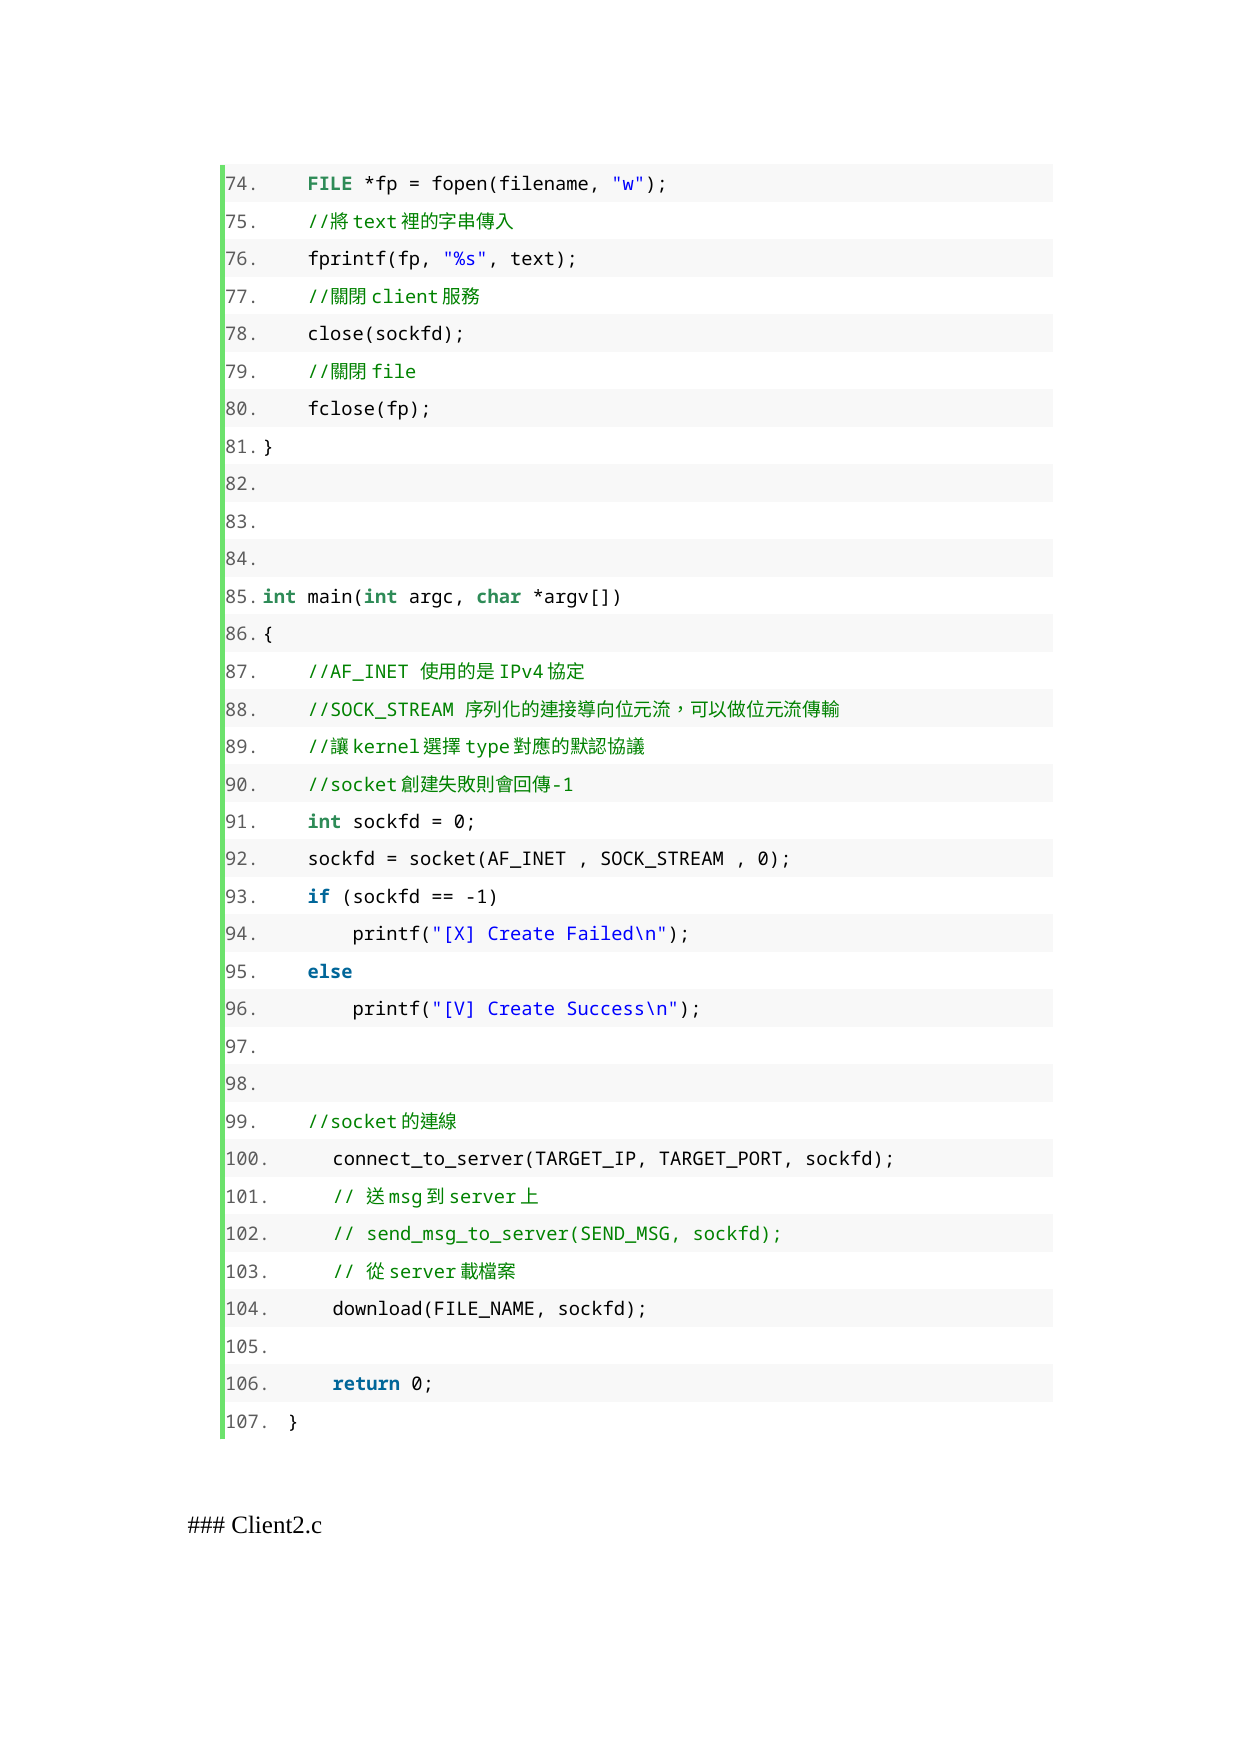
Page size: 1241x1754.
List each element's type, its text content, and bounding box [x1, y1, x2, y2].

list //關閉file [225, 352, 1053, 389]
list { [225, 614, 1053, 652]
list //socket創建失敗則會回傳-1 [225, 764, 1053, 802]
list else [225, 952, 1053, 989]
list printf("[X] Create Failed\n"); [225, 914, 1053, 952]
list // 送msg到server上 [225, 1177, 1053, 1214]
list fprintf(fp, "%s", text); [225, 239, 1053, 277]
list printf("[V] Create Success\n"); [225, 989, 1053, 1027]
text ### Client2.c [187, 1506, 1053, 1544]
list //讓kernel選擇type對應的默認協議 [225, 727, 1053, 764]
list fclose(fp); [225, 389, 1053, 427]
list //將text裡的字串傳入 [225, 202, 1053, 239]
list int main(int argc, char *argv[]) [225, 577, 1053, 614]
list //關閉client服務 [225, 277, 1053, 314]
list //AF_INET 使用的是IPv4協定 [225, 652, 1053, 689]
list download(FILE_NAME, sockfd); [225, 1289, 1053, 1327]
list if (sockfd == -1) [225, 877, 1053, 914]
list connect_to_server(TARGET_IP, TARGET_PORT, sockfd); [225, 1139, 1053, 1177]
list // send_msg_to_server(SEND_MSG, sockfd); [225, 1214, 1053, 1252]
list // 從server載檔案 [225, 1252, 1053, 1289]
list } [225, 427, 1053, 464]
list //SOCK_STREAM 序列化的連接導向位元流，可以做位元流傳輸 [225, 689, 1053, 727]
list } [225, 1402, 1053, 1439]
list int sockfd = 0; [225, 802, 1053, 839]
list close(sockfd); [225, 314, 1053, 352]
list sockfd = socket(AF_INET , SOCK_STREAM , 0); [225, 839, 1053, 877]
list //socket的連線 [225, 1102, 1053, 1139]
list FILE *fp = fopen(filename, "w"); [220, 164, 1053, 202]
list return 0; [225, 1364, 1053, 1402]
